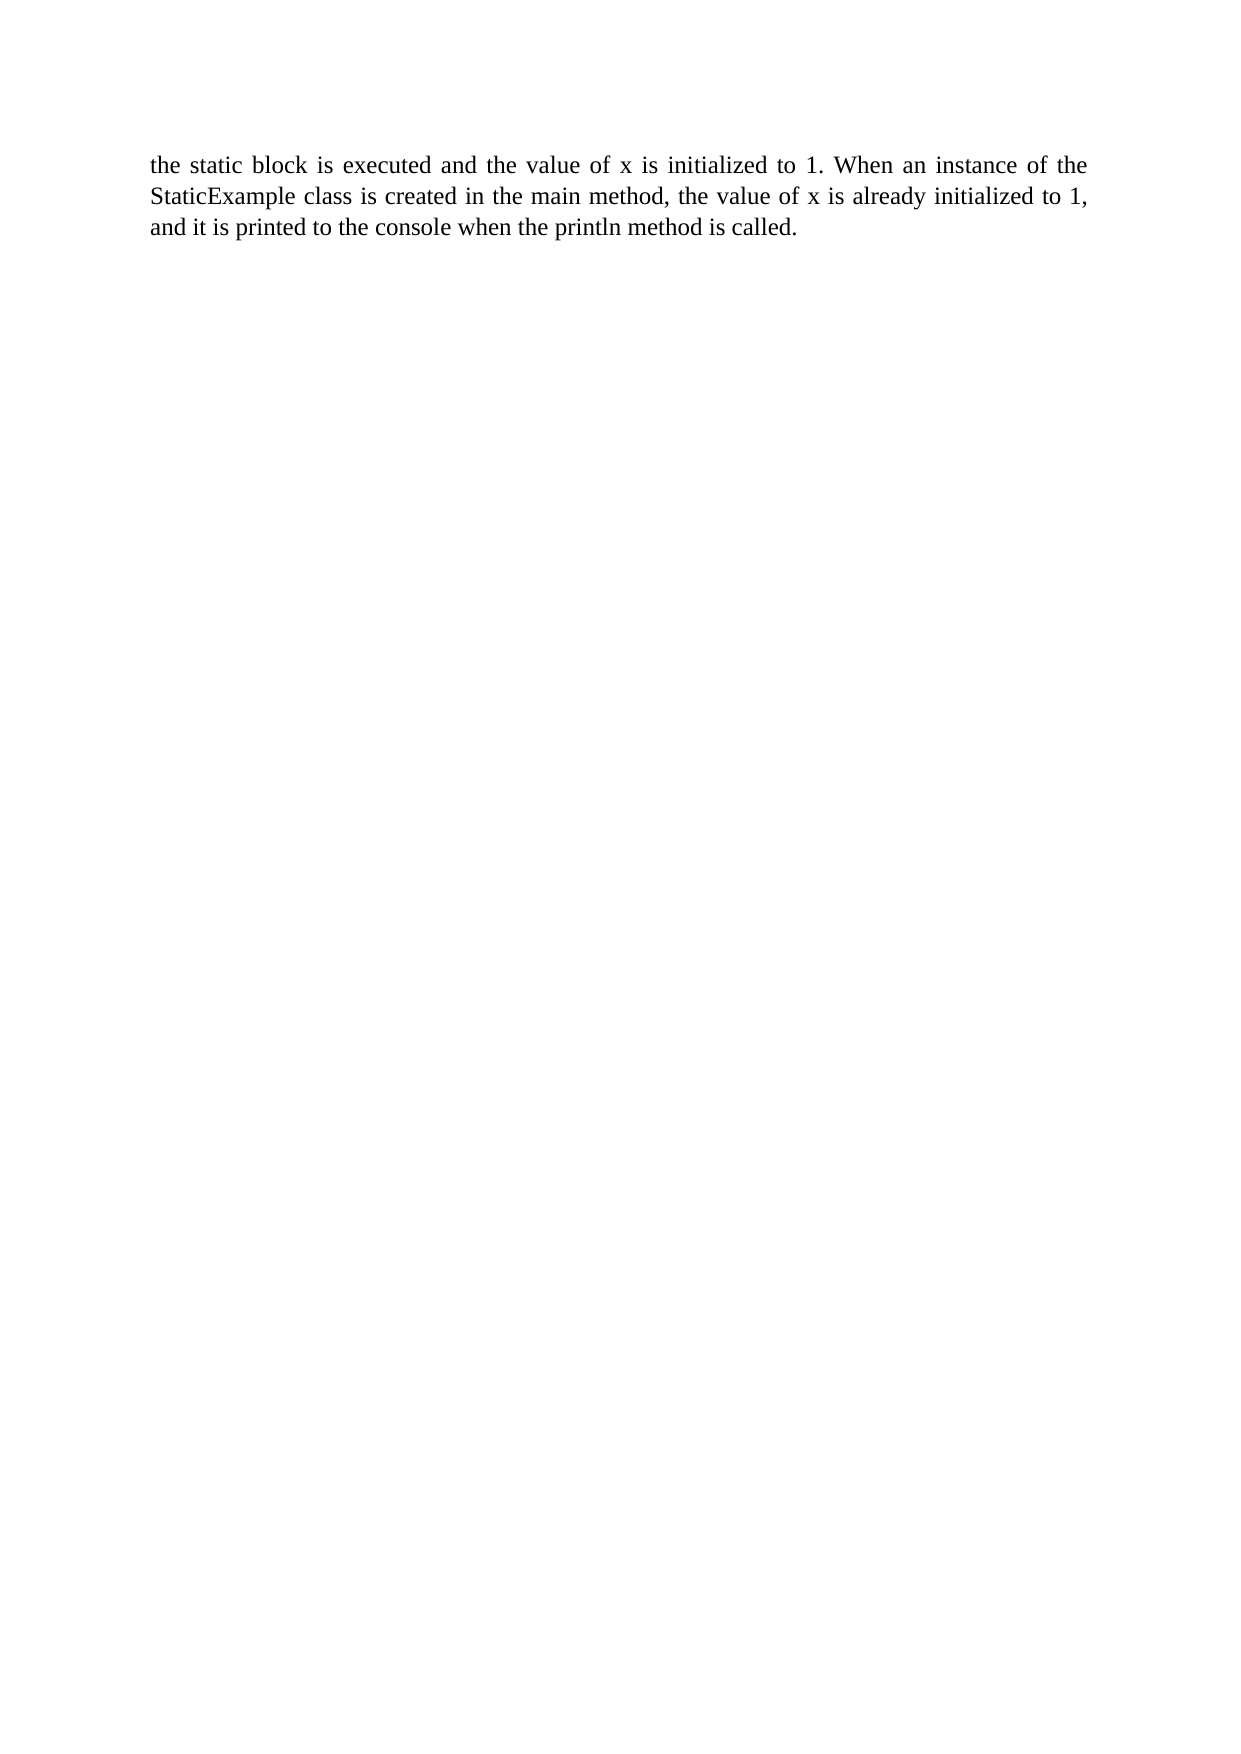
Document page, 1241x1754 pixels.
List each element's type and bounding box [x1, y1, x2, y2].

text [150, 150, 1090, 241]
